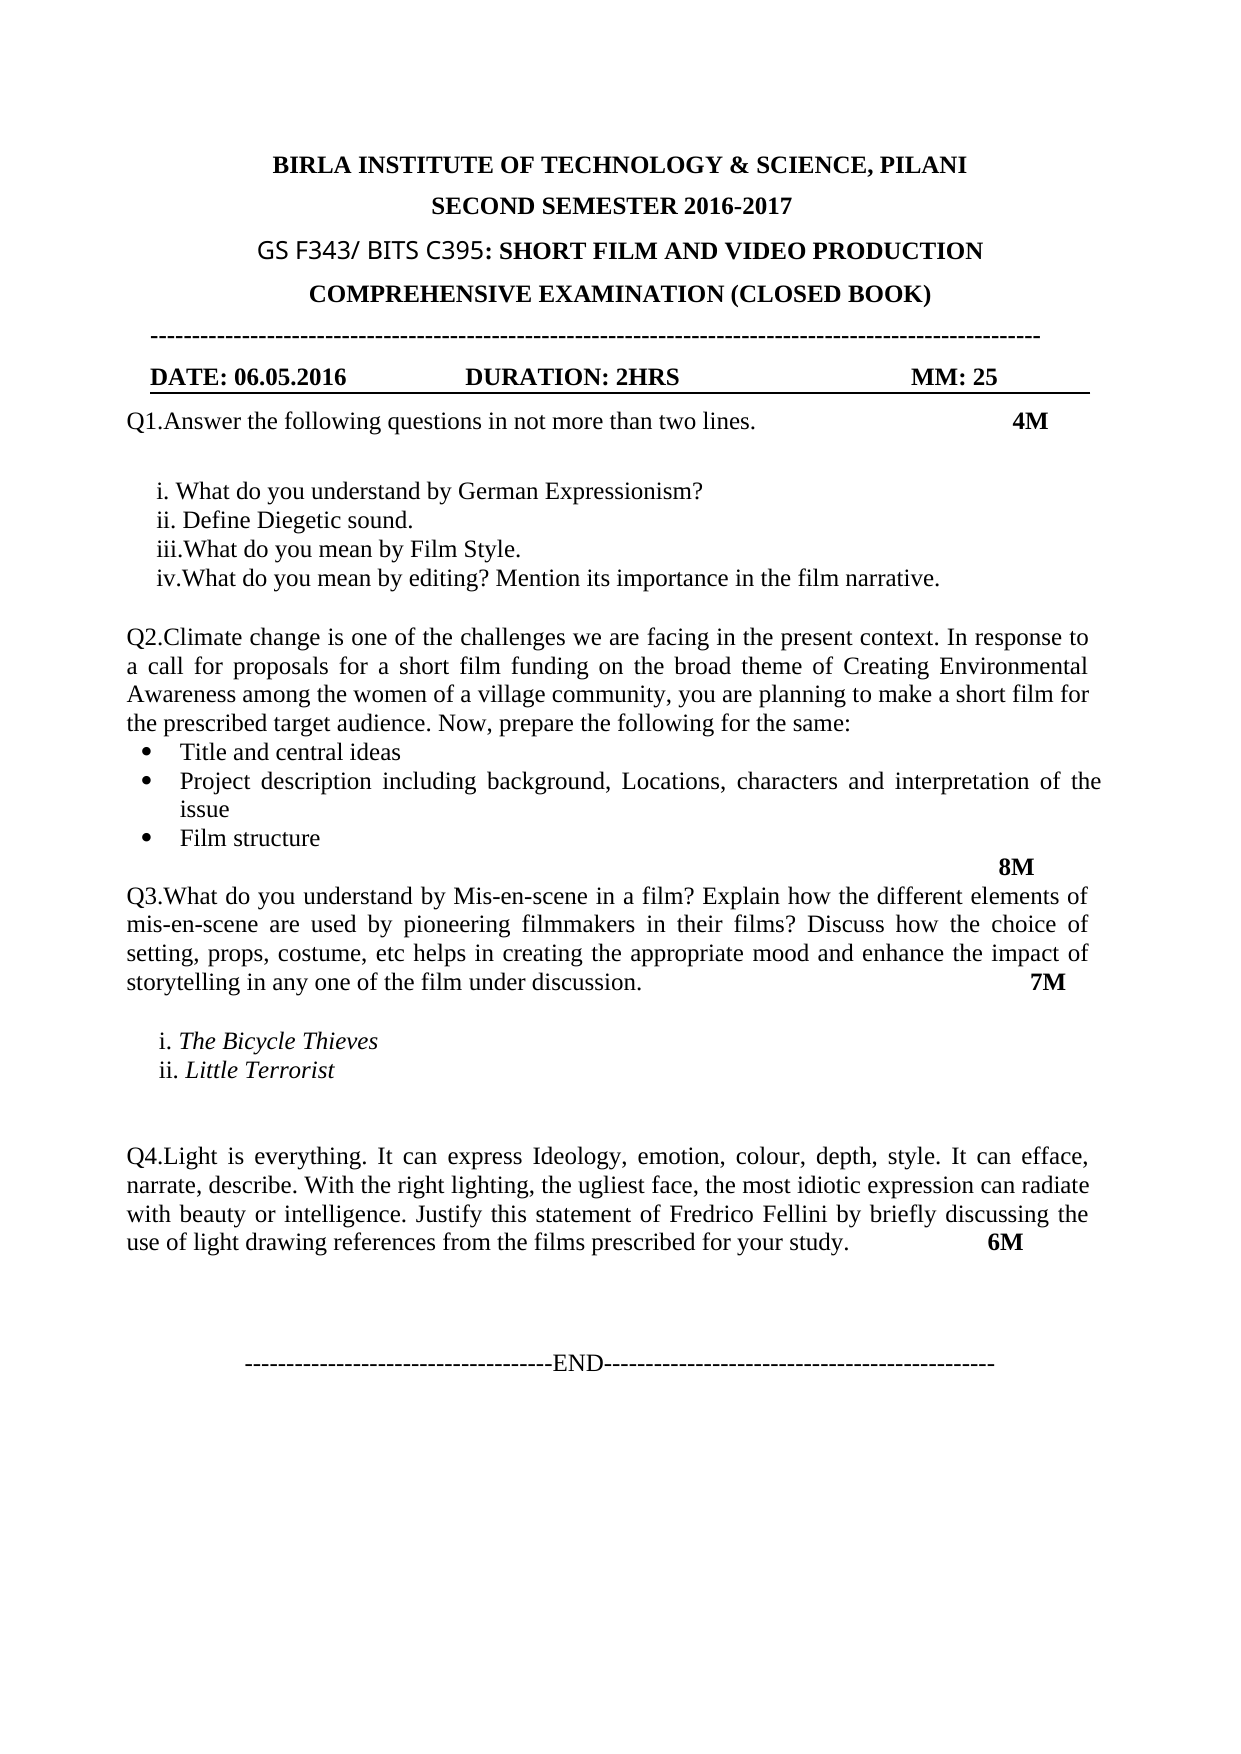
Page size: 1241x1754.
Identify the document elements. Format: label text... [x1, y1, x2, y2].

text Q2.Climate change is one of the challenges we are facing in the present context. In response to a call for proposals for a short film funding on the broad theme of Creating Environmental Awareness among the women of a village community, you are planning to make a short film for the prescribed target audience. Now, prepare the following for the same: [126, 622, 1090, 737]
text -------------------------------------END----------------------------------------------- [194, 1348, 1090, 1377]
list 8M [179, 852, 1102, 881]
text i. The Bicycle Thieves [159, 1026, 1090, 1055]
text SECOND SEMESTER 2016-2017 [150, 191, 1090, 220]
list Project description including background, Locations, characters and interpretation of the issue [142, 766, 1102, 823]
text ----------------------------------------------------------------------------------------------------------- [150, 320, 1090, 349]
text iii.What do you mean by Film Style. [156, 534, 1090, 563]
text BIRLA INSTITUTE OF TECHNOLOGY & SCIENCE, PILANI [150, 150, 1090, 179]
text ii. Define Diegetic sound. [156, 505, 1090, 534]
text Q4.Light is everything. It can express Ideology, emotion, colour, depth, style. It can efface, narrate, describe. With the right lighting, the ugliest face, the most idiotic expression can radiate with beauty or intelligence. Justify this statement of Fredrico Fellini by briefly discussing the use of light drawing references from the films prescribed for your study. 6M [126, 1141, 1090, 1256]
text iv.What do you mean by editing? Mention its importance in the film narrative. [156, 563, 1090, 591]
text ii. Little Terrorist [159, 1055, 1090, 1084]
text DATE: 06.05.2016 DURATION: 2HRS MM: 25 [150, 362, 1090, 392]
list Title and central ideas [142, 737, 1102, 766]
text COMPREHENSIVE EXAMINATION (CLOSED BOOK) [150, 279, 1090, 308]
text Q1.Answer the following questions in not more than two lines. 4M [126, 406, 1090, 435]
list Film structure [142, 823, 1102, 852]
text Q3.What do you understand by Mis-en-scene in a film? Explain how the different elements of mis-en-scene are used by pioneering filmmakers in their films? Discuss how the choice of setting, props, costume, etc helps in creating the appropriate mood and enhance the impact of storytelling in any one of the film under discussion. 7M [126, 881, 1090, 996]
text i. What do you understand by German Expressionism? [156, 476, 1090, 505]
text GS F343/ BITS C395: SHORT FILM AND VIDEO PRODUCTION [150, 232, 1090, 267]
